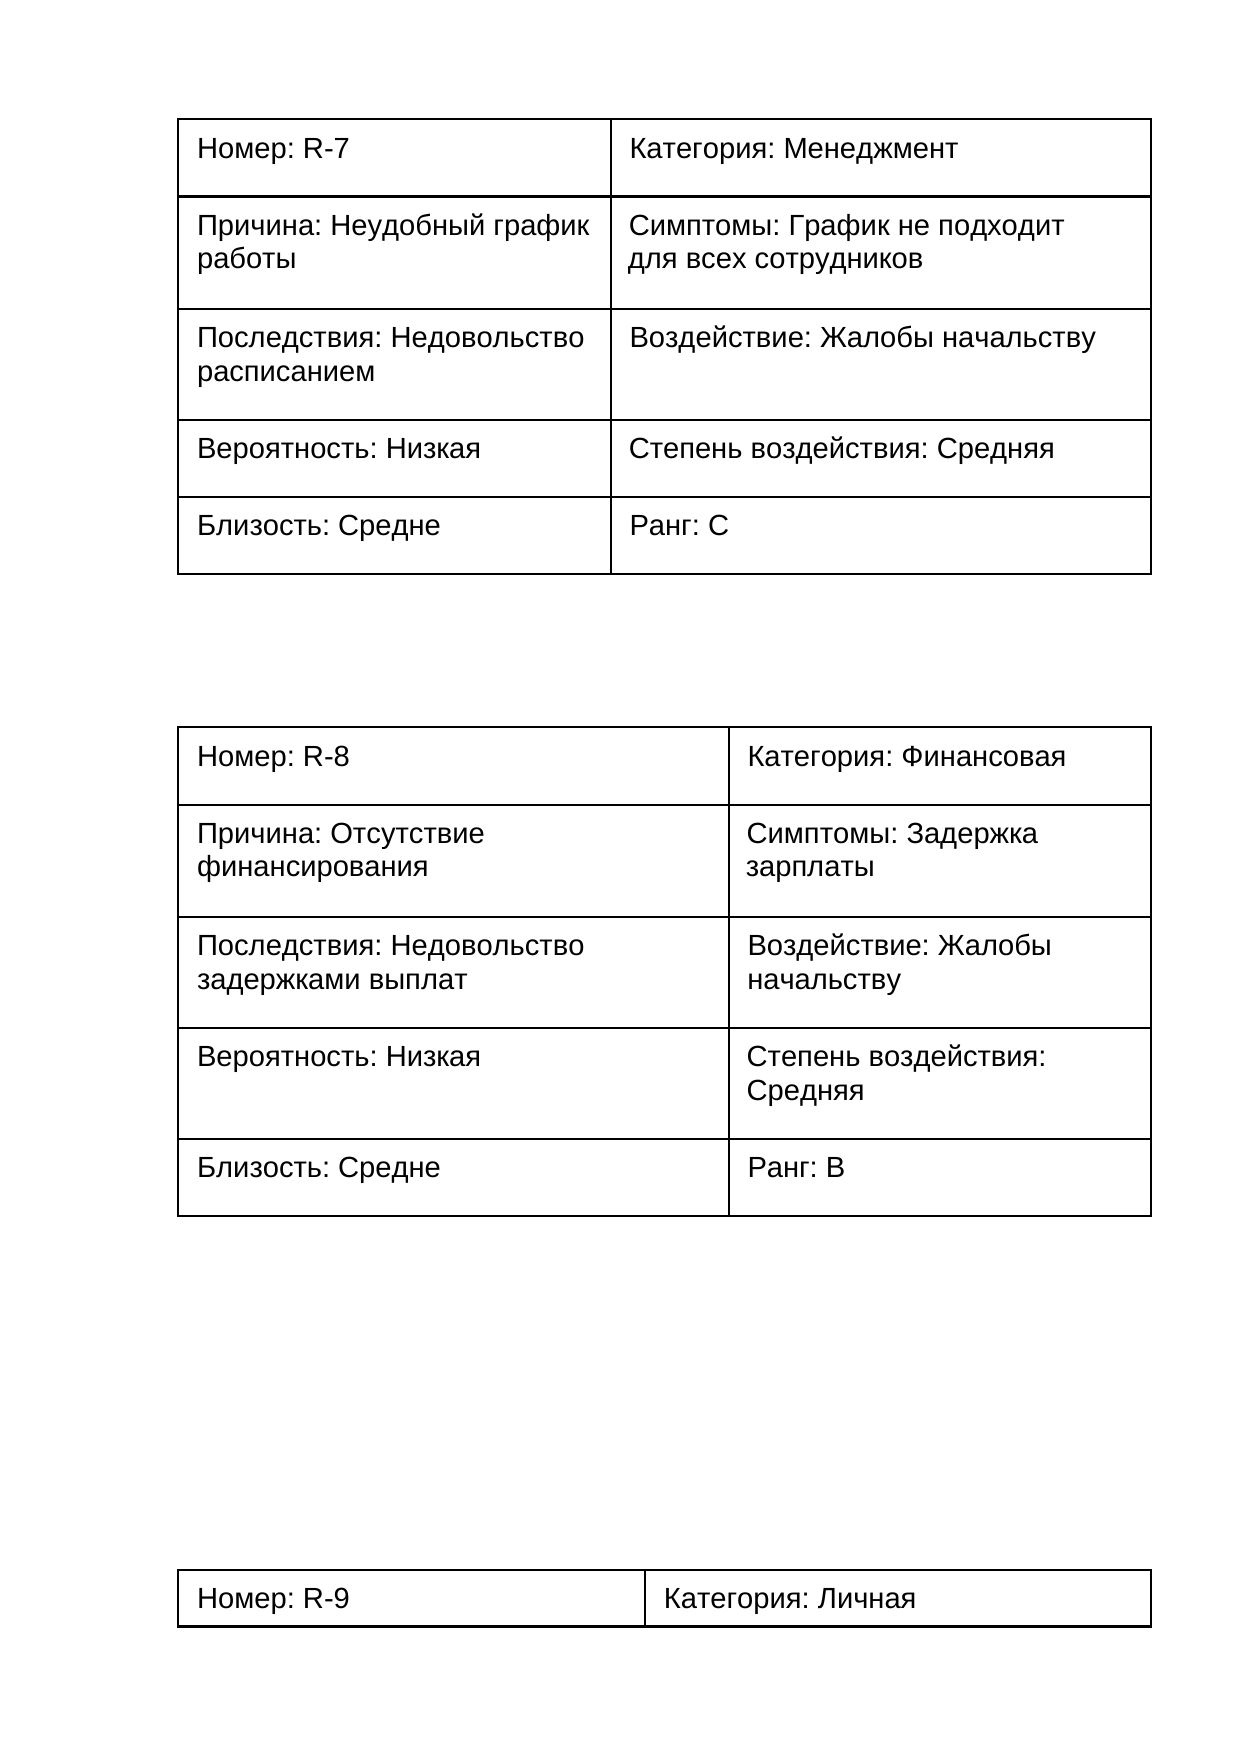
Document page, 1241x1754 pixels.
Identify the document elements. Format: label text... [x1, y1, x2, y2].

table_header Номер: R-7 [179, 120, 610, 195]
table_cell Степень воздействия: Средняя [730, 1029, 1150, 1137]
table_header Категория: Менеджмент [612, 120, 1150, 195]
table_header Номер: R-8 [179, 728, 728, 803]
table_cell Симптомы: Задержка зарплаты [730, 806, 1150, 916]
table_cell Степень воздействия: Средняя [612, 421, 1150, 496]
table_cell Близость: Средне [179, 1140, 728, 1215]
table_cell Близость: Средне [179, 498, 610, 573]
table_header Категория: Финансовая [730, 728, 1150, 803]
table_cell Воздействие: Жалобы начальству [612, 310, 1150, 418]
table_cell Вероятность: Низкая [179, 1029, 728, 1137]
table_header Номер: R-9 [179, 1571, 644, 1625]
table_cell Ранг: В [730, 1140, 1150, 1215]
table_cell Последствия: Недовольство задержками выплат [179, 918, 728, 1027]
table_cell Вероятность: Низкая [179, 421, 610, 496]
table_cell Причина: Отсутствие финансирования [179, 806, 728, 916]
table_cell Симптомы: График не подходит для всех сотрудников [612, 198, 1150, 308]
table_cell Причина: Неудобный график работы [179, 198, 610, 308]
table_cell Последствия: Недовольство расписанием [179, 310, 610, 418]
table_header Категория: Личная [646, 1571, 1150, 1625]
table_cell Воздействие: Жалобы начальству [730, 918, 1150, 1027]
table_cell Ранг: С [612, 498, 1150, 573]
